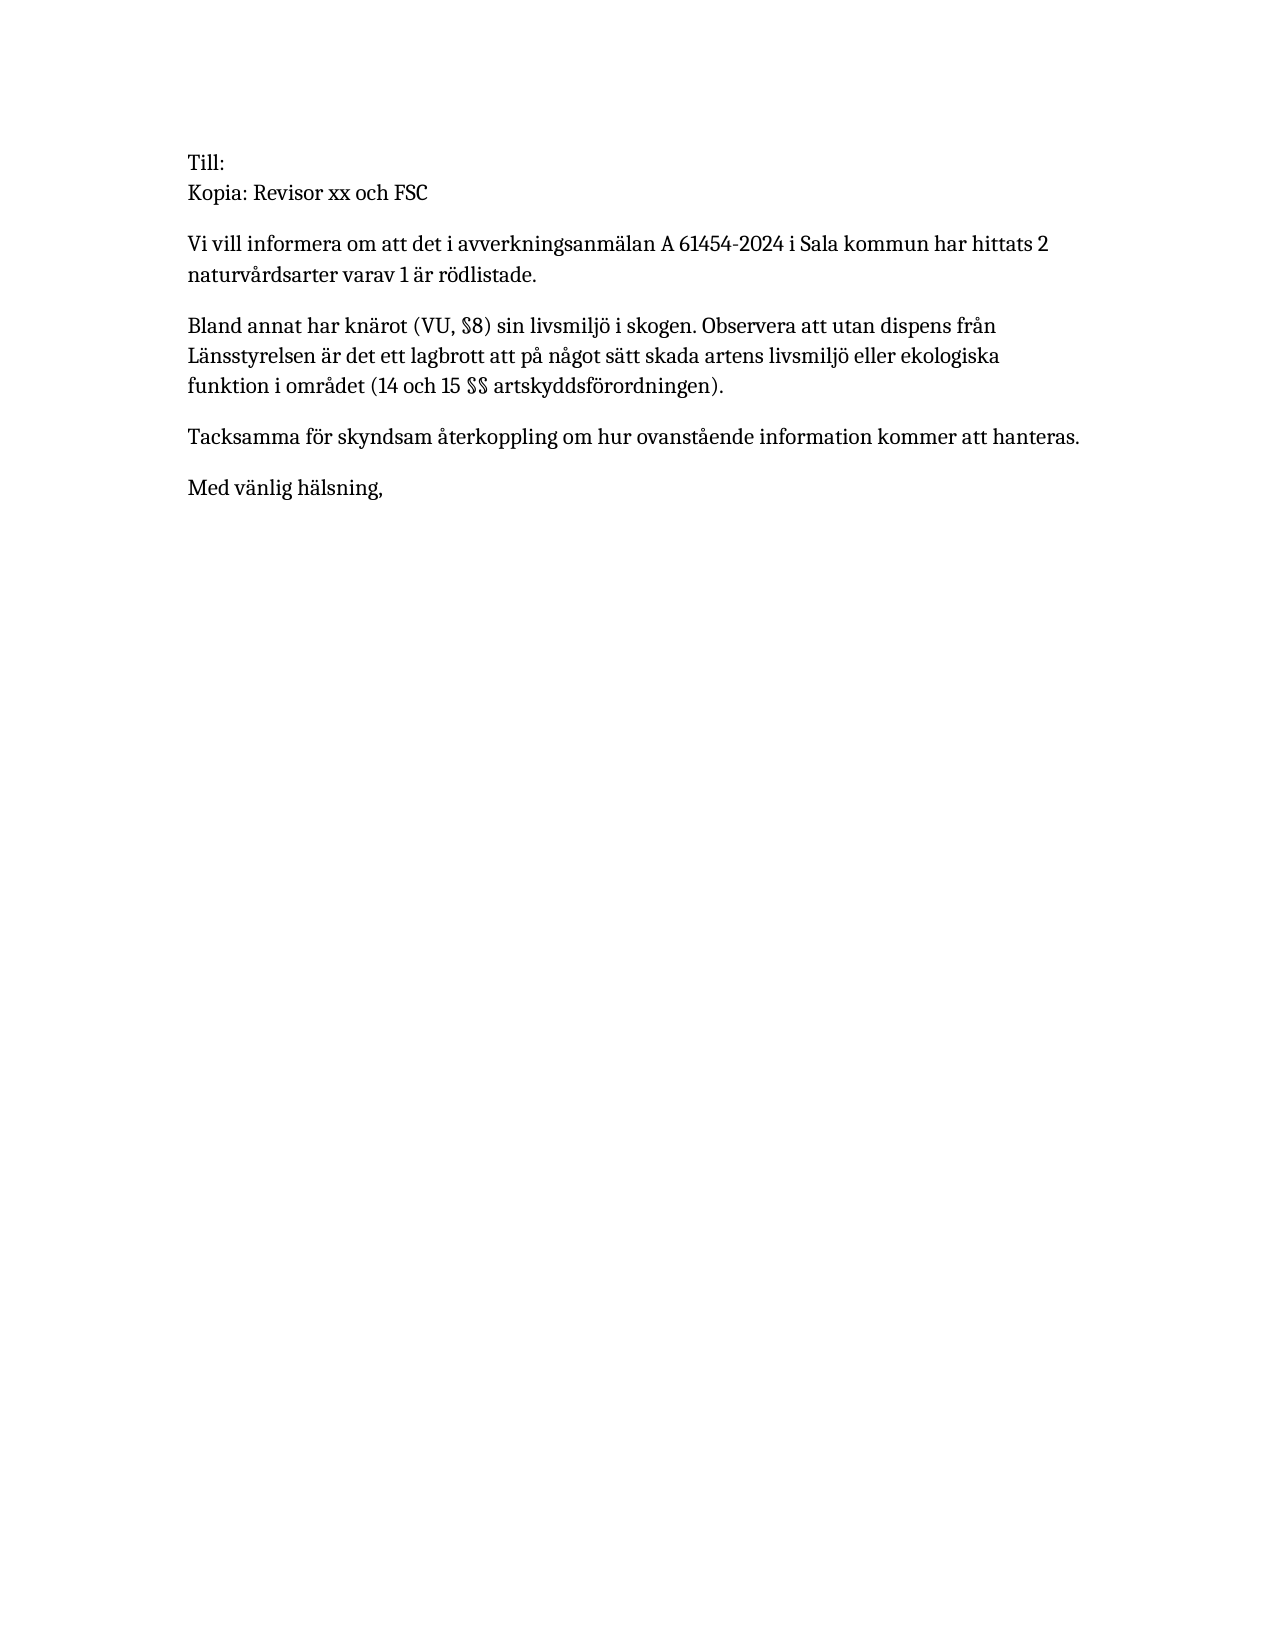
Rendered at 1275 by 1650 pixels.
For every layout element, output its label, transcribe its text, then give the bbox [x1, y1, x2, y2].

text Bland annat har knärot (VU, §8) sin livsmiljö i skogen. Observera att utan dispens från Länsstyrelsen är det ett lagbrott att på något sätt skada artens livsmiljö eller ekologiska funktion i området (14 och 15 §§ artskyddsförordningen). [187, 312, 1087, 399]
text Med vänlig hälsning, [187, 475, 1087, 532]
text Vi vill informera om att det i avverkningsanmälan A 61454-2024 i Sala kommun har hittats 2 naturvårdsarter varav 1 är rödlistade. [187, 231, 1087, 288]
text Till: Kopia: Revisor xx och FSC [187, 150, 1087, 207]
text Tacksamma för skyndsam återkoppling om hur ovanstående information kommer att hanteras. [187, 424, 1087, 450]
